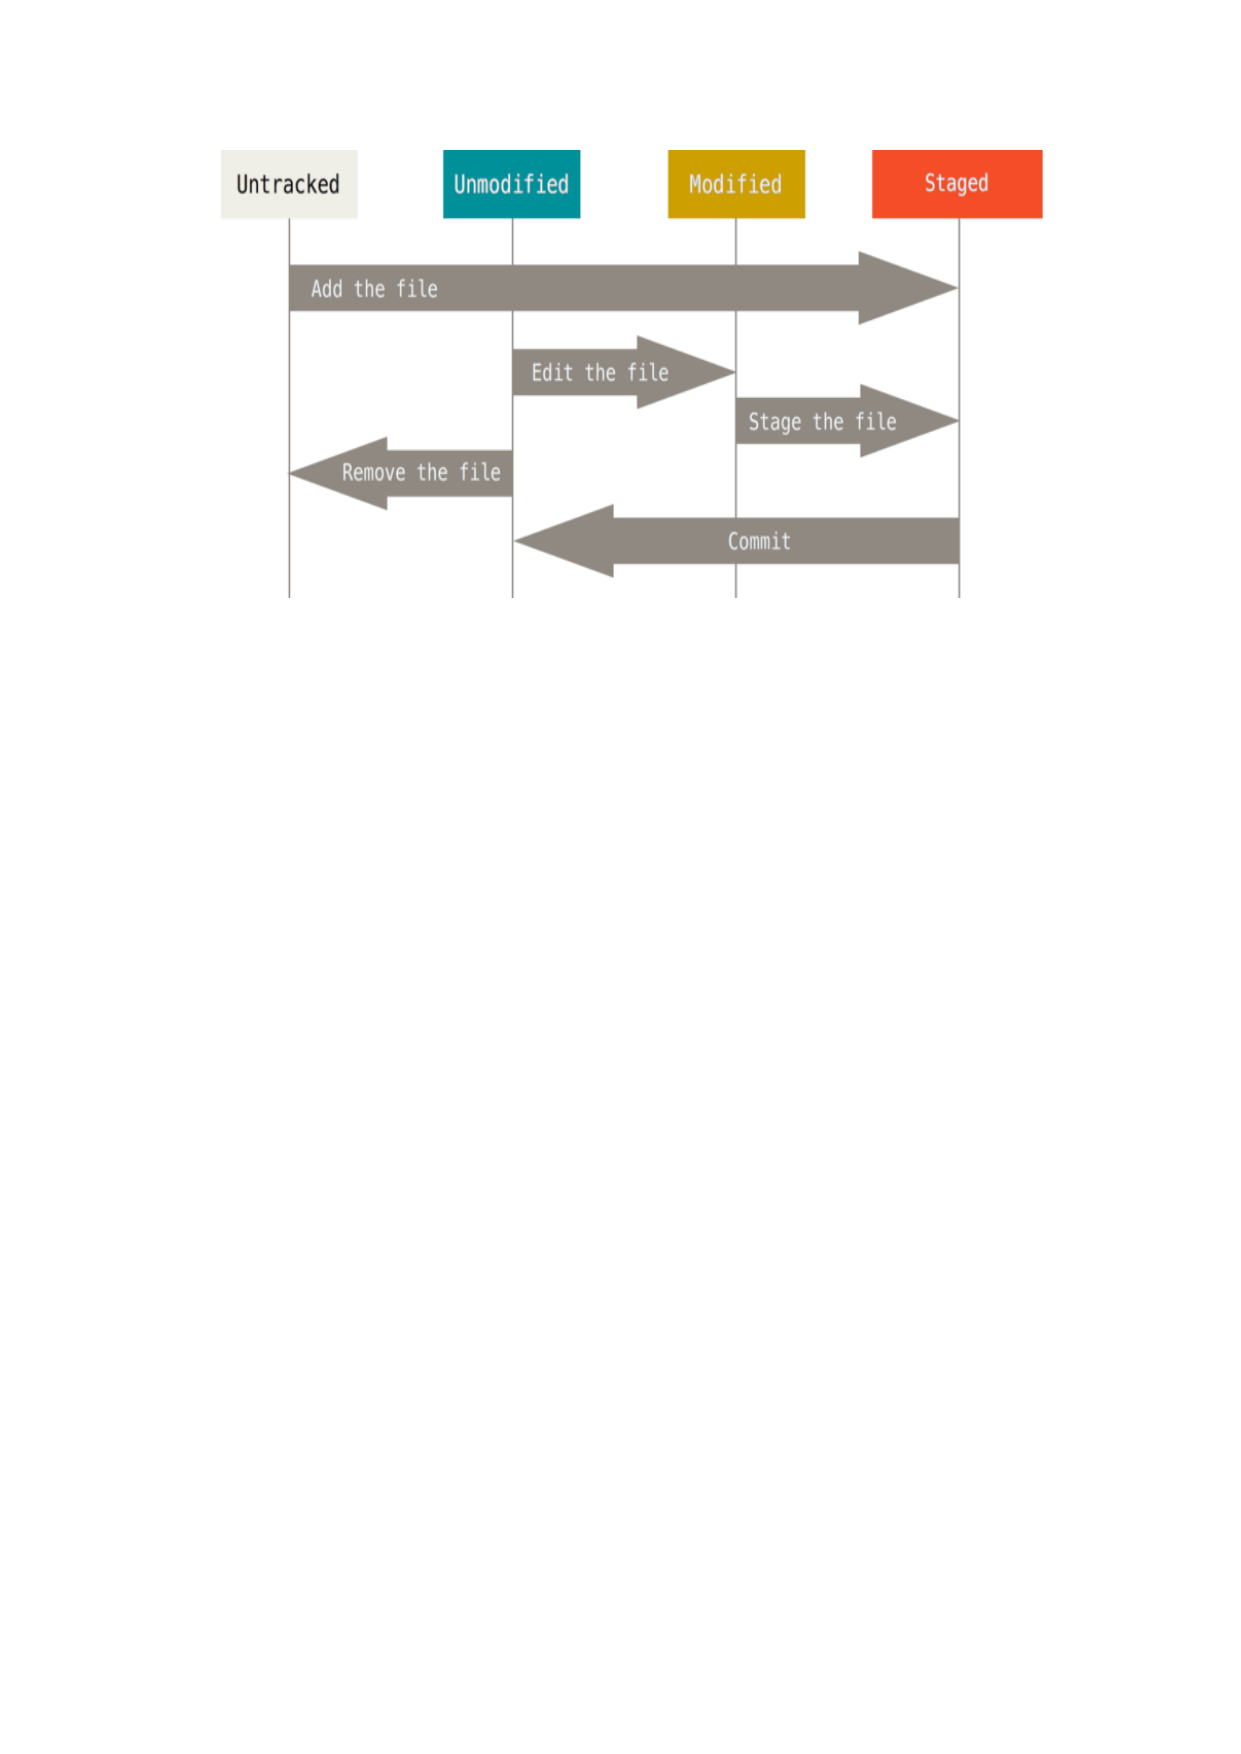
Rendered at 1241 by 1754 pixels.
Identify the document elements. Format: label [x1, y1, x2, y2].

picture [220, 150, 1043, 598]
